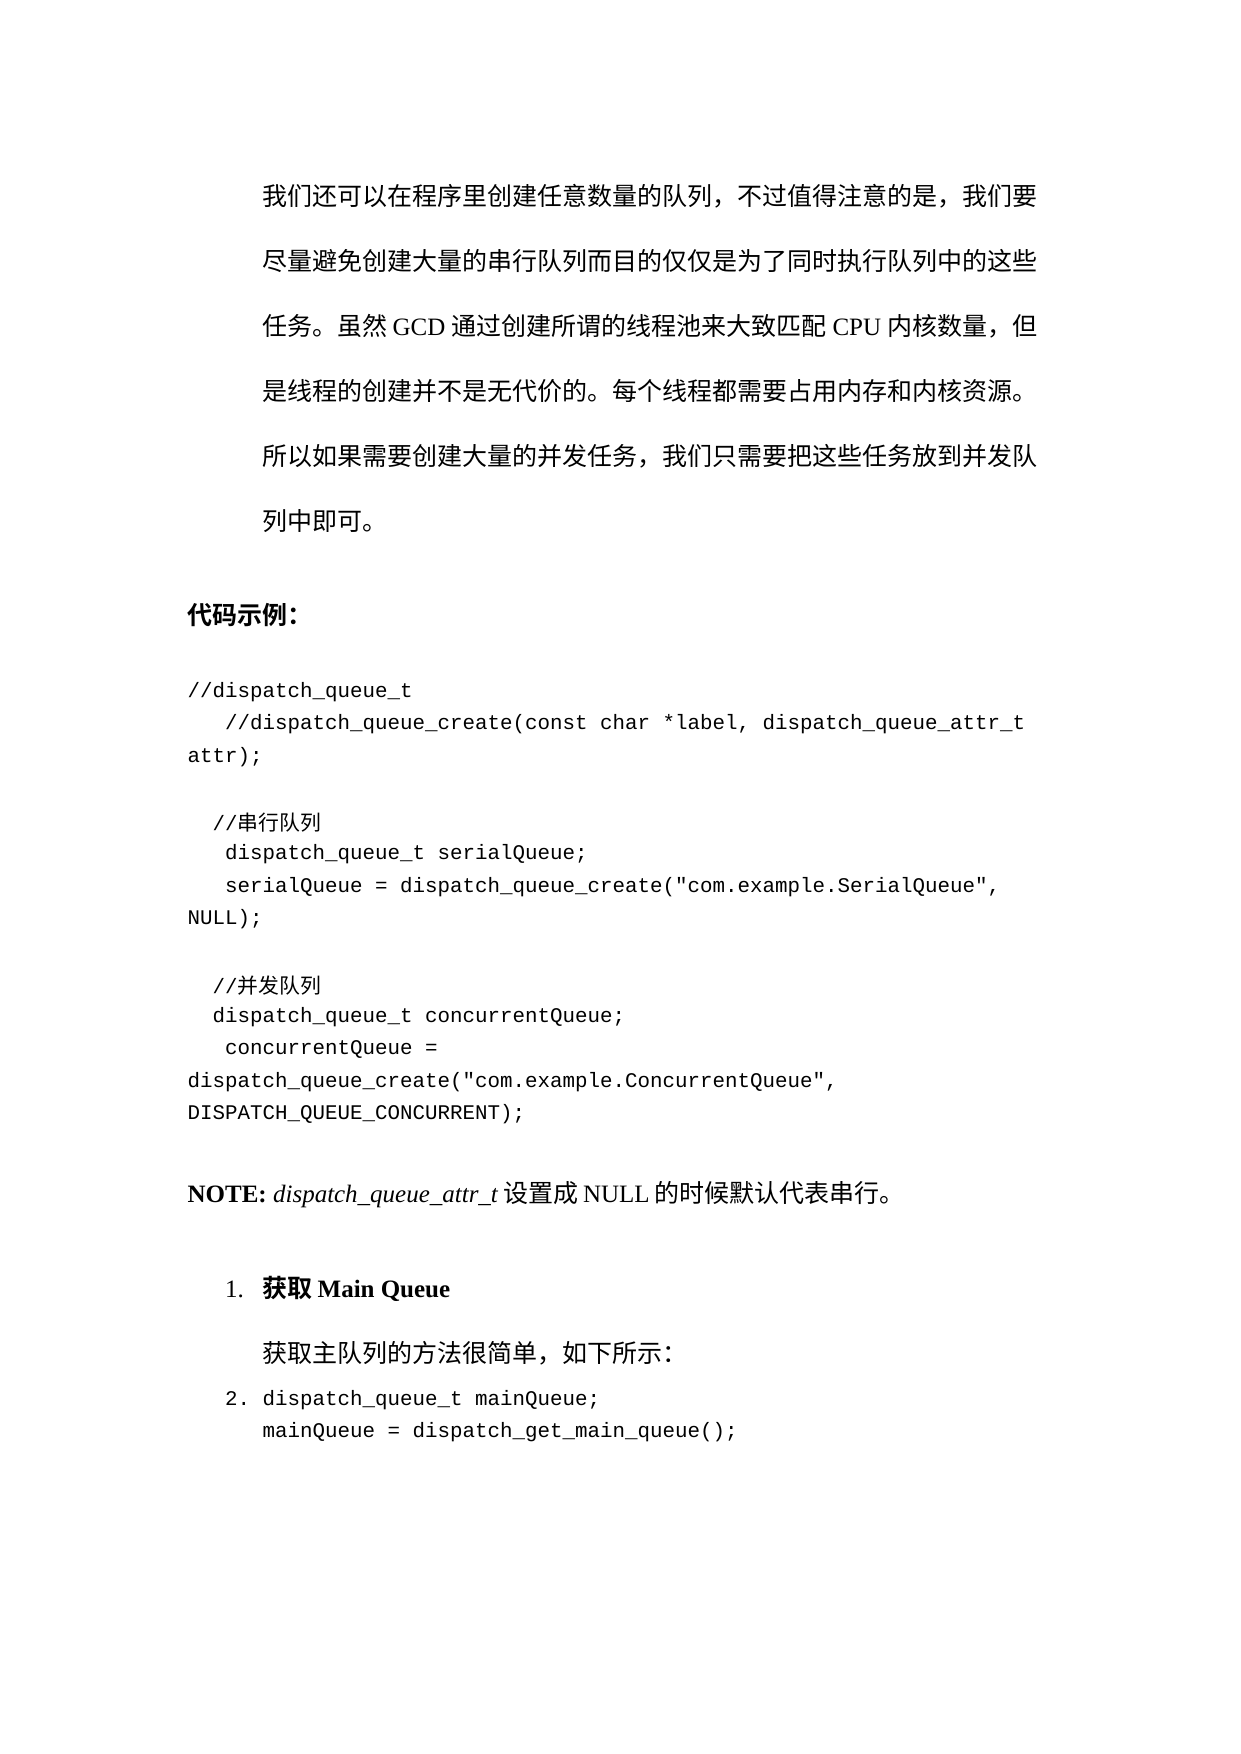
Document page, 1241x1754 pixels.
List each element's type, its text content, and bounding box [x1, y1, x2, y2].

text //串行队列 [187, 805, 1053, 838]
text 我们还可以在程序里创建任意数量的队列，不过值得注意的是，我们要尽量避免创建大量的串行队列而目的仅仅是为了同时执行队列中的这些任务。虽然GCD 通过创建所谓的线程池来大致匹配 CPU 内核数量，但是线程的创建并不是无代价的。每个线程都需要占用内存和内核资源。所以如果需要创建大量的并发任务，我们只需要把这些任务放到并发队列中即可。 [262, 162, 1053, 552]
text dispatch_queue_t concurrentQueue; [187, 1000, 1053, 1033]
text //并发队列 [187, 968, 1053, 1000]
text //dispatch_queue_create(const char *label, dispatch_queue_attr_t attr); [187, 708, 1053, 773]
text 代码示例： [187, 581, 1053, 646]
text concurrentQueue = dispatch_queue_create("com.example.ConcurrentQueue", DISPATCH_QUEUE_CONCURRENT); [187, 1033, 1053, 1130]
text mainQueue = dispatch_get_main_queue(); [262, 1416, 1053, 1449]
text dispatch_queue_t serialQueue; [187, 838, 1053, 870]
list 获取Main Queue 获取主队列的方法很简单，如下所示： [225, 1254, 1053, 1384]
text //dispatch_queue_t [187, 675, 1053, 708]
text serialQueue = dispatch_queue_create("com.example.SerialQueue", NULL); [187, 870, 1053, 935]
list dispatch_queue_t mainQueue; [225, 1384, 1053, 1416]
text NOTE: dispatch_queue_attr_t设置成NULL的时候默认代表串行。 [187, 1159, 1053, 1224]
